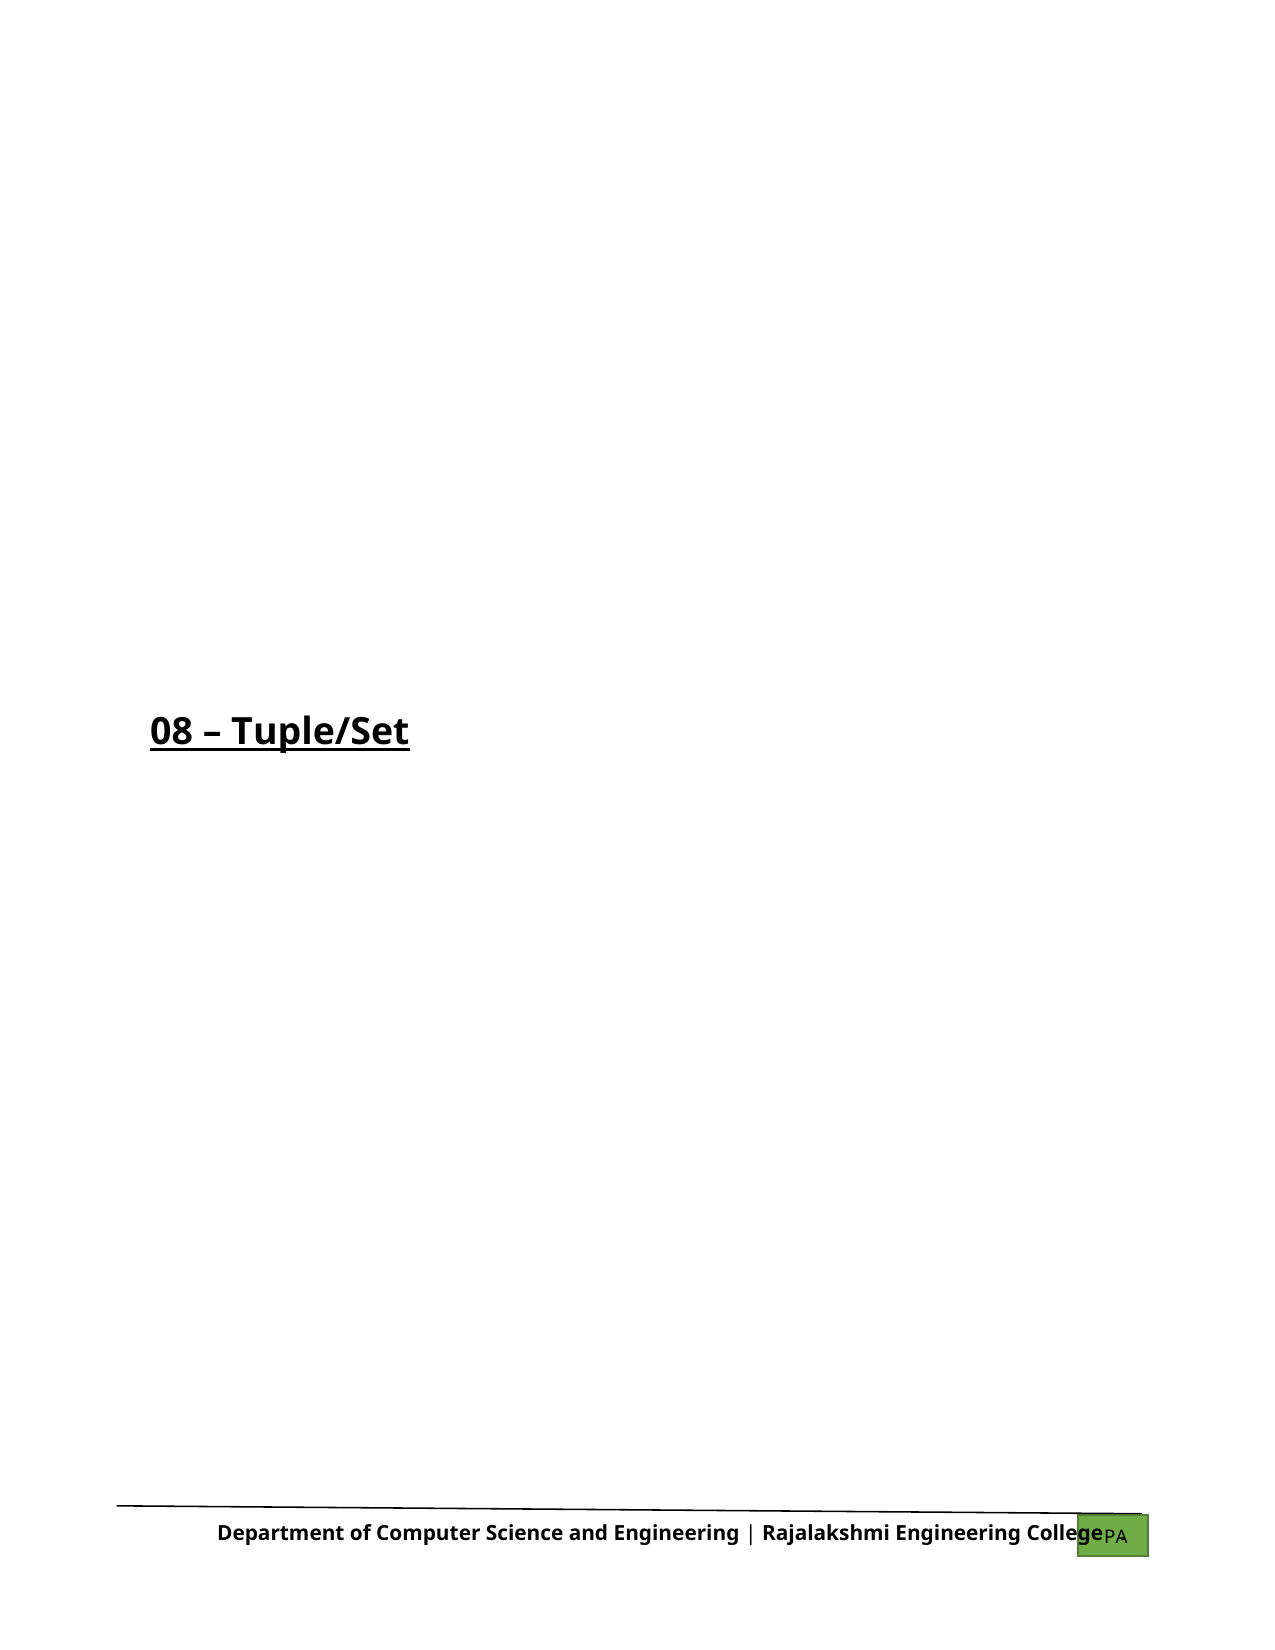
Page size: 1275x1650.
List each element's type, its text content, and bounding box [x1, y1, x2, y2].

text 08 – Tuple/Set [150, 704, 1125, 756]
